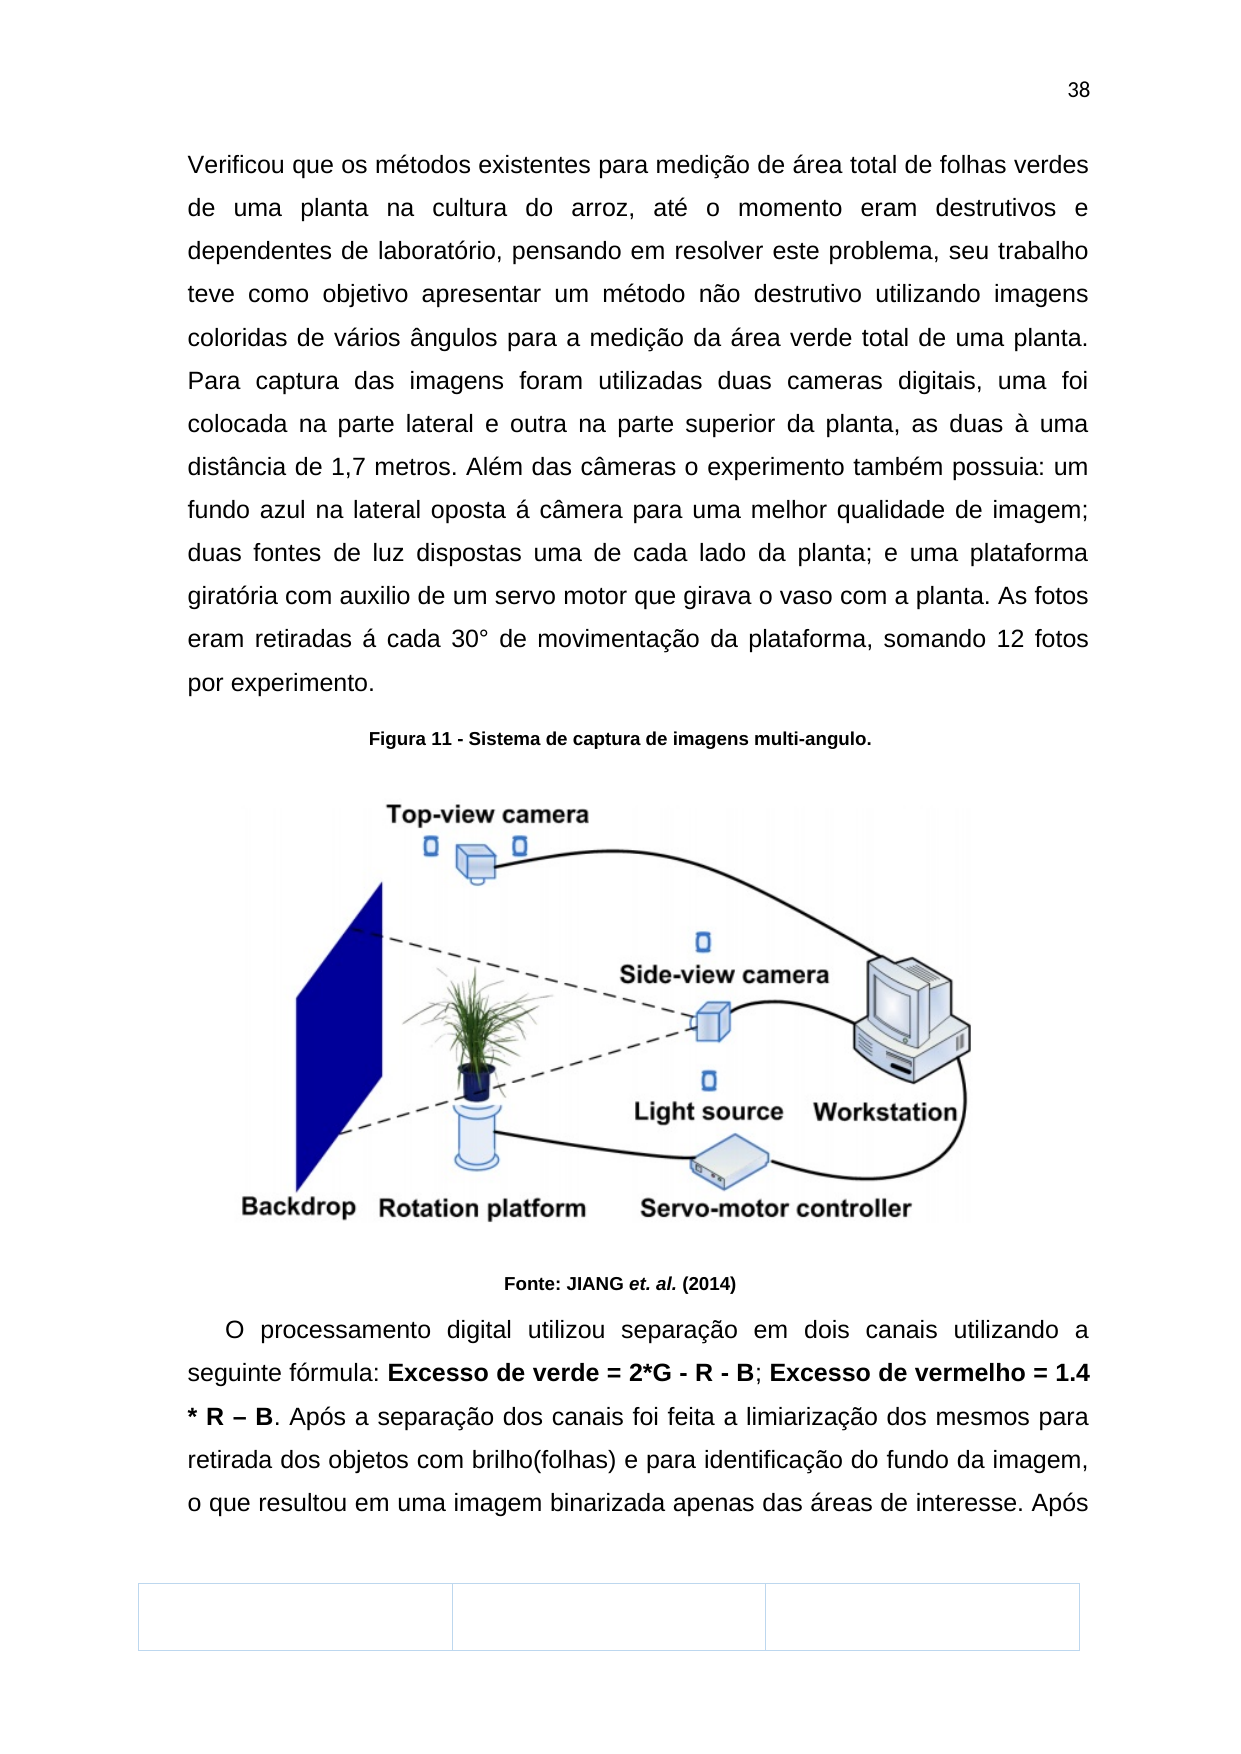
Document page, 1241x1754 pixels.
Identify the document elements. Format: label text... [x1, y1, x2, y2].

text Figura 11 - Sistema de captura de imagens multi-angulo. [150, 727, 1090, 749]
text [187, 150, 1090, 696]
picture [225, 769, 993, 1243]
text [187, 1315, 1090, 1517]
text Fonte: JIANG et. al. (2014) [150, 1273, 1090, 1294]
